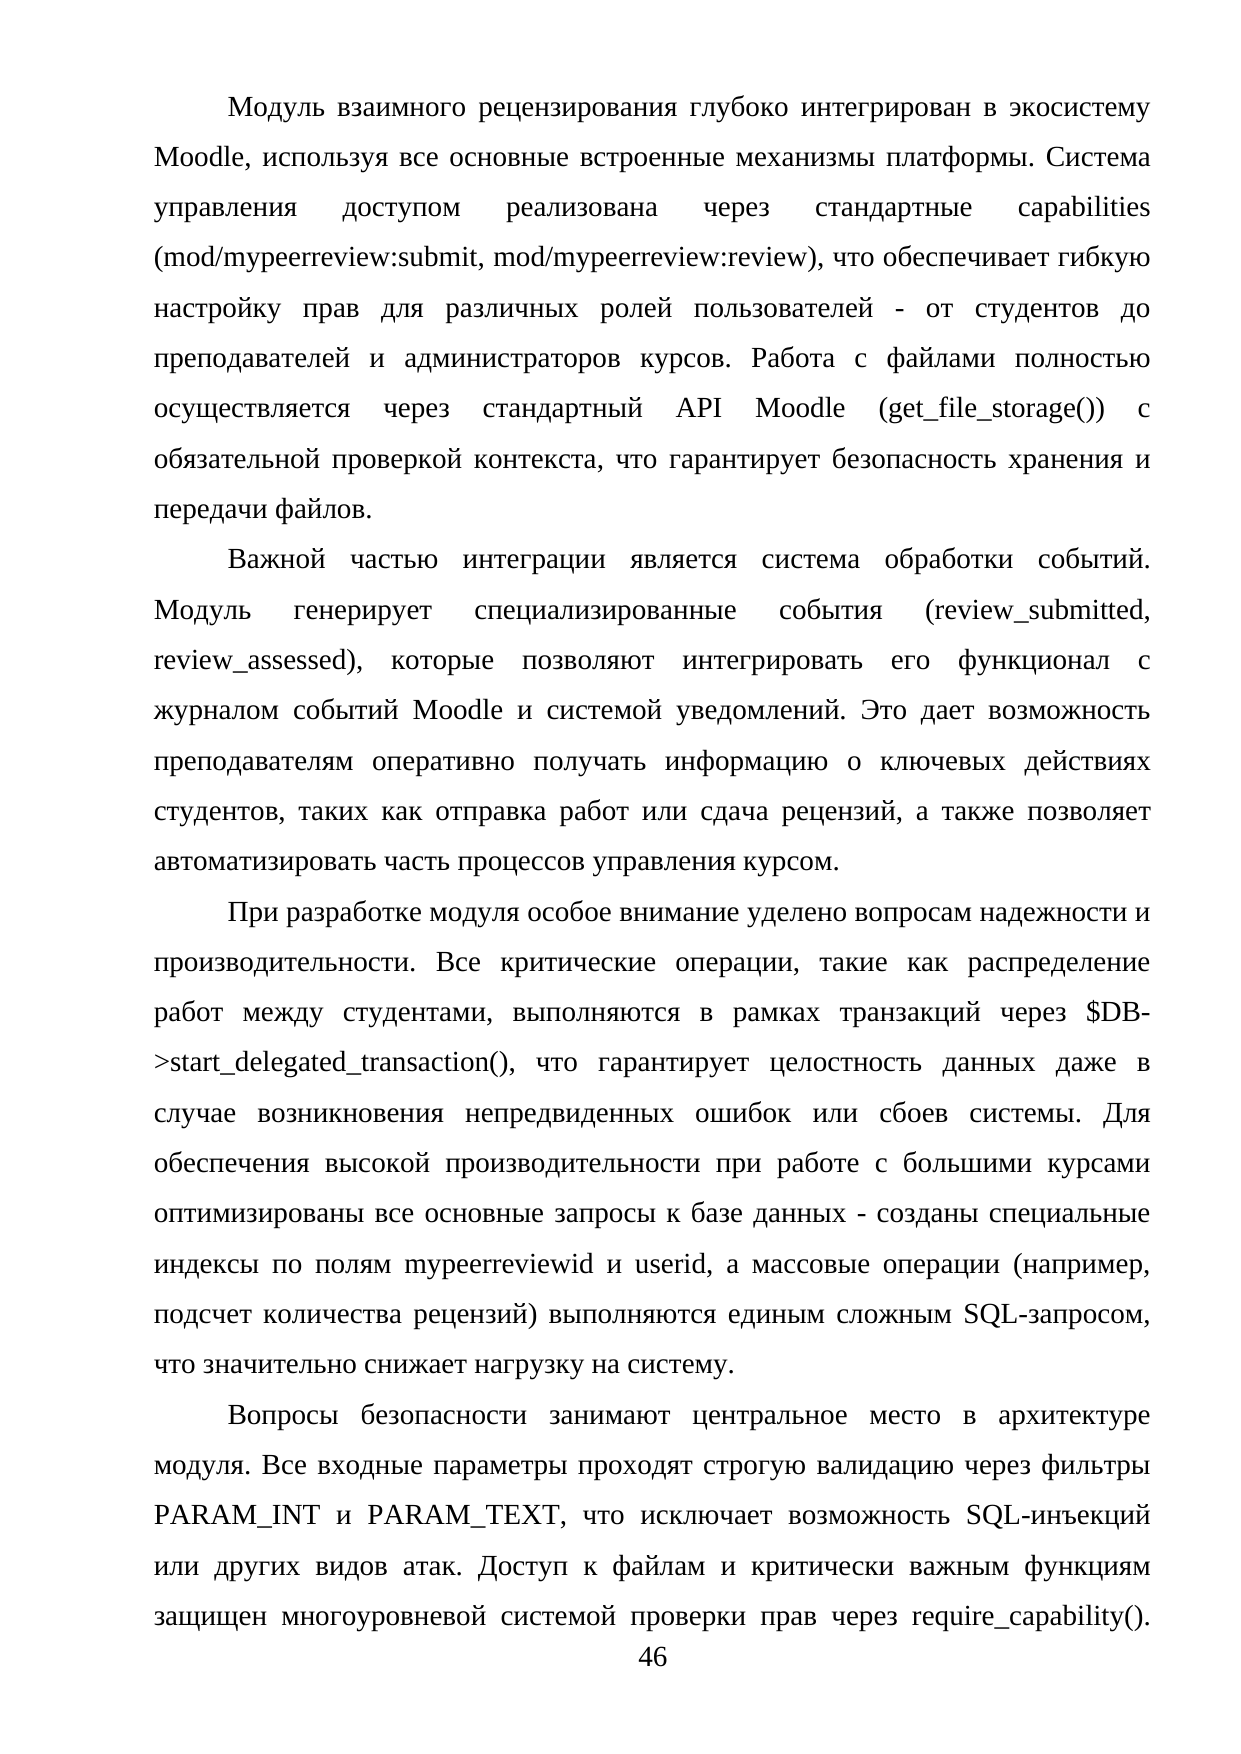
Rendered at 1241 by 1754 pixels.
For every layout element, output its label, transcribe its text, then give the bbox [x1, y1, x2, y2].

text Модуль взаимного рецензирования глубоко интегрирован в экосистему Moodle, используя все основные встроенные механизмы платформы. Система управления доступом реализована через стандартные capabilities (mod/mypeerreview:submit, mod/mypeerreview:review), что обеспечивает гибкую настройку прав для различных ролей пользователей - от студентов до преподавателей и администраторов курсов. Работа с файлами полностью осуществляется через стандартный API Moodle (get_file_storage()) с обязательной проверкой контекста, что гарантирует безопасность хранения и передачи файлов. [153, 89, 1152, 525]
text При разработке модуля особое внимание уделено вопросам надежности и производительности. Все критические операции, такие как распределение работ между студентами, выполняются в рамках транзакций через $DB->start_delegated_transaction(), что гарантирует целостность данных даже в случае возникновения непредвиденных ошибок или сбоев системы. Для обеспечения высокой производительности при работе с большими курсами оптимизированы все основные запросы к базе данных - созданы специальные индексы по полям mypeerreviewid и userid, а массовые операции (например, подсчет количества рецензий) выполняются единым сложным SQL-запросом, что значительно снижает нагрузку на систему. [153, 894, 1152, 1380]
text Важной частью интеграции является система обработки событий. Модуль генерирует специализированные события (review_submitted, review_assessed), которые позволяют интегрировать его функционал с журналом событий Moodle и системой уведомлений. Это дает возможность преподавателям оперативно получать информацию о ключевых действиях студентов, таких как отправка работ или сдача рецензий, а также позволяет автоматизировать часть процессов управления курсом. [153, 541, 1152, 877]
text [153, 1397, 1152, 1632]
